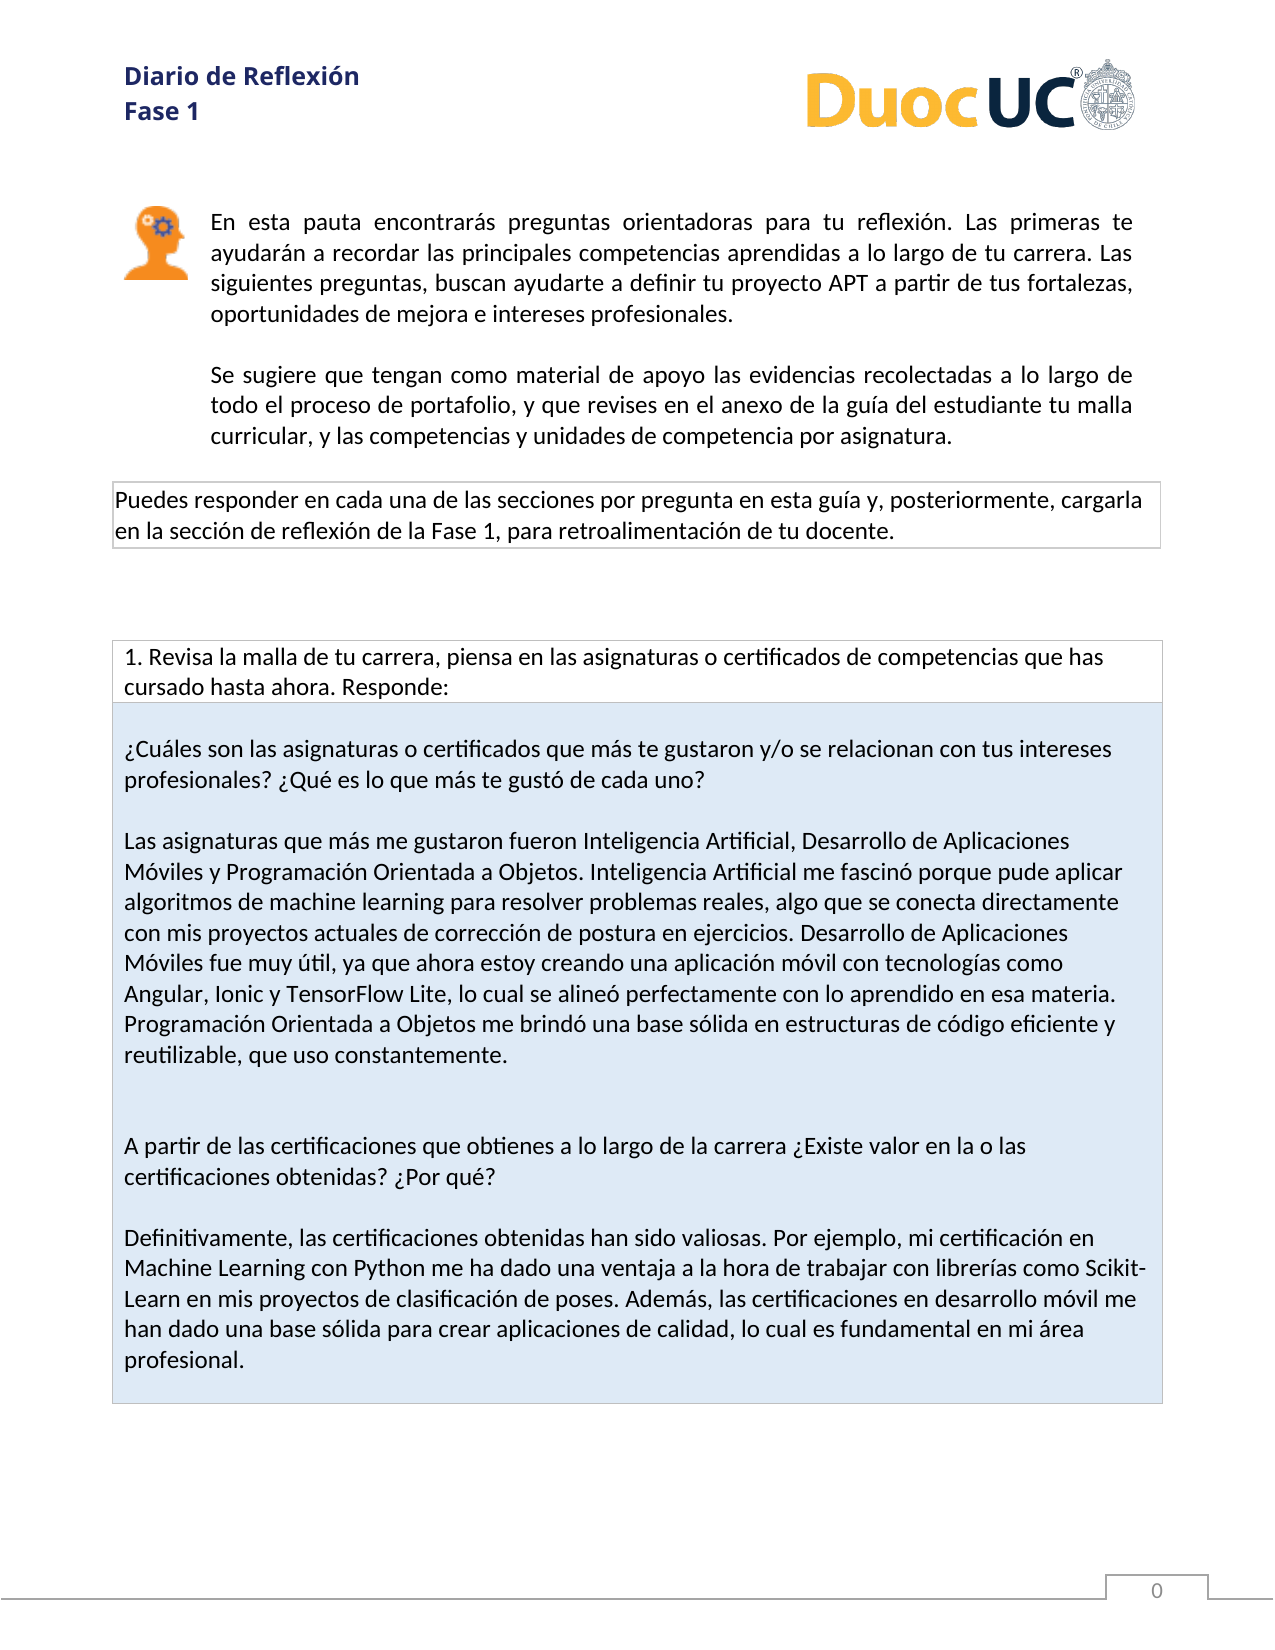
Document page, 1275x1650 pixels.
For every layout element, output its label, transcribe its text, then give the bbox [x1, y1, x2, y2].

table_header 1. Revisa la malla de tu carrera, piensa en las asignaturas o certificados de competencias que has cursado hasta ahora. Responde: [113, 641, 1162, 702]
table_header En esta pauta encontrarás preguntas orientadoras para tu reflexión. Las primeras te ayudarán a recordar las principales competencias aprendidas a lo largo de tu carrera. Las siguientes preguntas, buscan ayudarte a definir tu proyecto APT a partir de tus fortalezas, oportunidades de mejora e intereses profesionales. Se sugiere que tengan como material de apoyo las evidencias recolectadas a lo largo de todo el proceso de portafolio, y que revises en el anexo de la guía del estudiante tu malla curricular, y las competencias y unidades de competencia por asignatura. [199, 207, 1146, 451]
table_header [112, 207, 199, 451]
table_cell ¿Cuáles son las asignaturas o certificados que más te gustaron y/o se relacionan con tus intereses profesionales? ¿Qué es lo que más te gustó de cada uno? Las asignaturas que más me gustaron fueron Inteligencia Artificial, Desarrollo de Aplicaciones Móviles y Programación Orientada a Objetos. Inteligencia Artificial me fascinó porque pude aplicar algoritmos de machine learning para resolver problemas reales, algo que se conecta directamente con mis proyectos actuales de corrección de postura en ejercicios. Desarrollo de Aplicaciones Móviles fue muy útil, ya que ahora estoy creando una aplicación móvil con tecnologías como Angular, Ionic y TensorFlow Lite, lo cual se alineó perfectamente con lo aprendido en esa materia. Programación Orientada a Objetos me brindó una base sólida en estructuras de código eficiente y reutilizable, que uso constantemente. A partir de las certificaciones que obtienes a lo largo de la carrera ¿Existe valor en la o las certificaciones obtenidas? ¿Por qué? Definitivamente, las certificaciones obtenidas han sido valiosas. Por ejemplo, mi certificación en Machine Learning con Python me ha dado una ventaja a la hora de trabajar con librerías como Scikit-Learn en mis proyectos de clasificación de poses. Además, las certificaciones en desarrollo móvil me han dado una base sólida para crear aplicaciones de calidad, lo cual es fundamental en mi área profesional. [113, 703, 1162, 1403]
picture [807, 59, 1135, 130]
table_header Puedes responder en cada una de las secciones por pregunta en esta guía y, posteriormente, cargarla en la sección de reflexión de la Fase 1, para retroalimentación de tu docente. [114, 483, 1160, 547]
